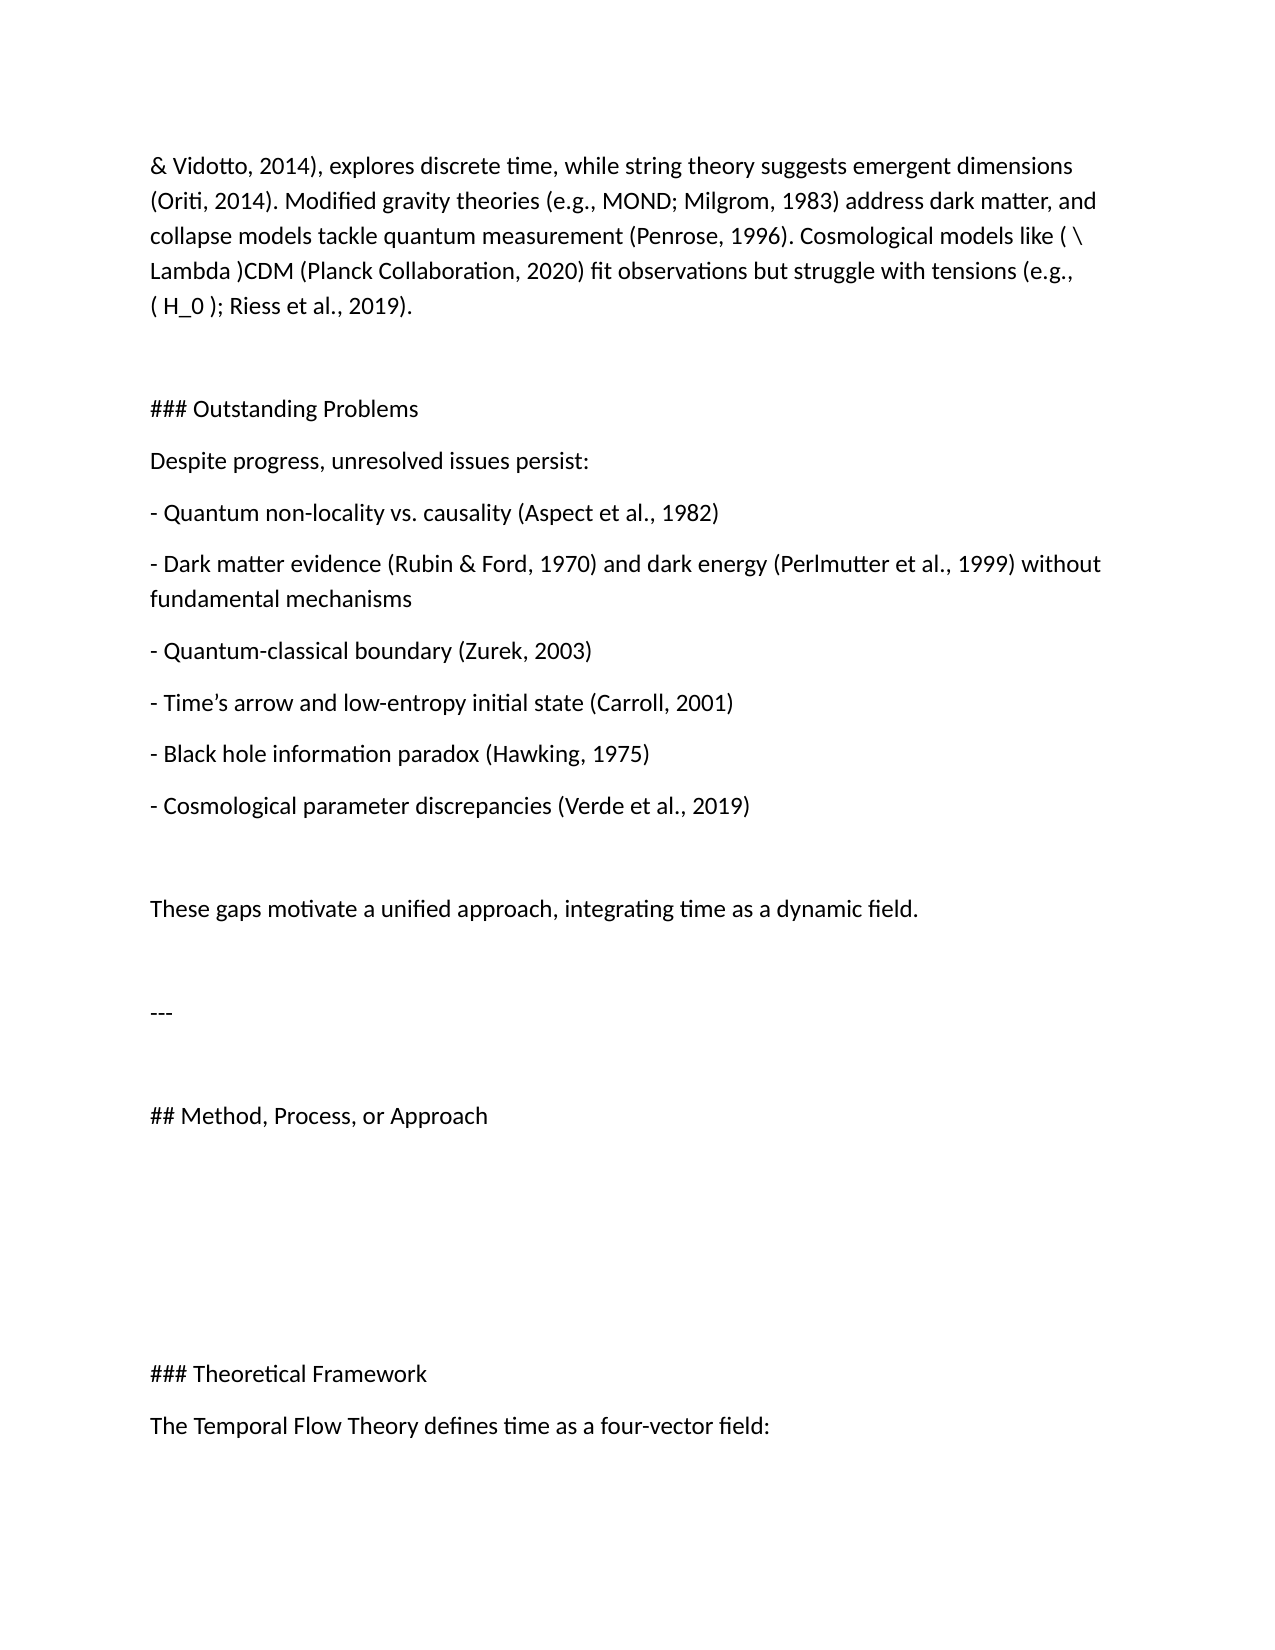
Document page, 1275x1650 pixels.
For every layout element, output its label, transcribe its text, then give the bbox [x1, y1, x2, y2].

text ### Theoretical Framework [150, 1358, 1125, 1389]
text - Quantum-classical boundary (Zurek, 2003) [150, 635, 1125, 666]
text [150, 150, 1125, 321]
text ### Outstanding Problems [150, 393, 1125, 424]
text These gaps motivate a unified approach, integrating time as a dynamic field. [150, 893, 1125, 924]
text - Time’s arrow and low-entropy initial state (Carroll, 2001) [150, 687, 1125, 717]
text --- [150, 997, 1125, 1027]
text ## Method, Process, or Approach [150, 1100, 1125, 1131]
text Despite progress, unresolved issues persist: [150, 445, 1125, 476]
text - Black hole information paradox (Hawking, 1975) [150, 738, 1125, 769]
text - Quantum non-locality vs. causality (Aspect et al., 1982) [150, 497, 1125, 527]
text - Dark matter evidence (Rubin & Ford, 1970) and dark energy (Perlmutter et al., 1999) without fundamental mechanisms [150, 548, 1125, 614]
text The Temporal Flow Theory defines time as a four-vector field: [150, 1410, 1125, 1441]
text - Cosmological parameter discrepancies (Verde et al., 2019) [150, 790, 1125, 821]
